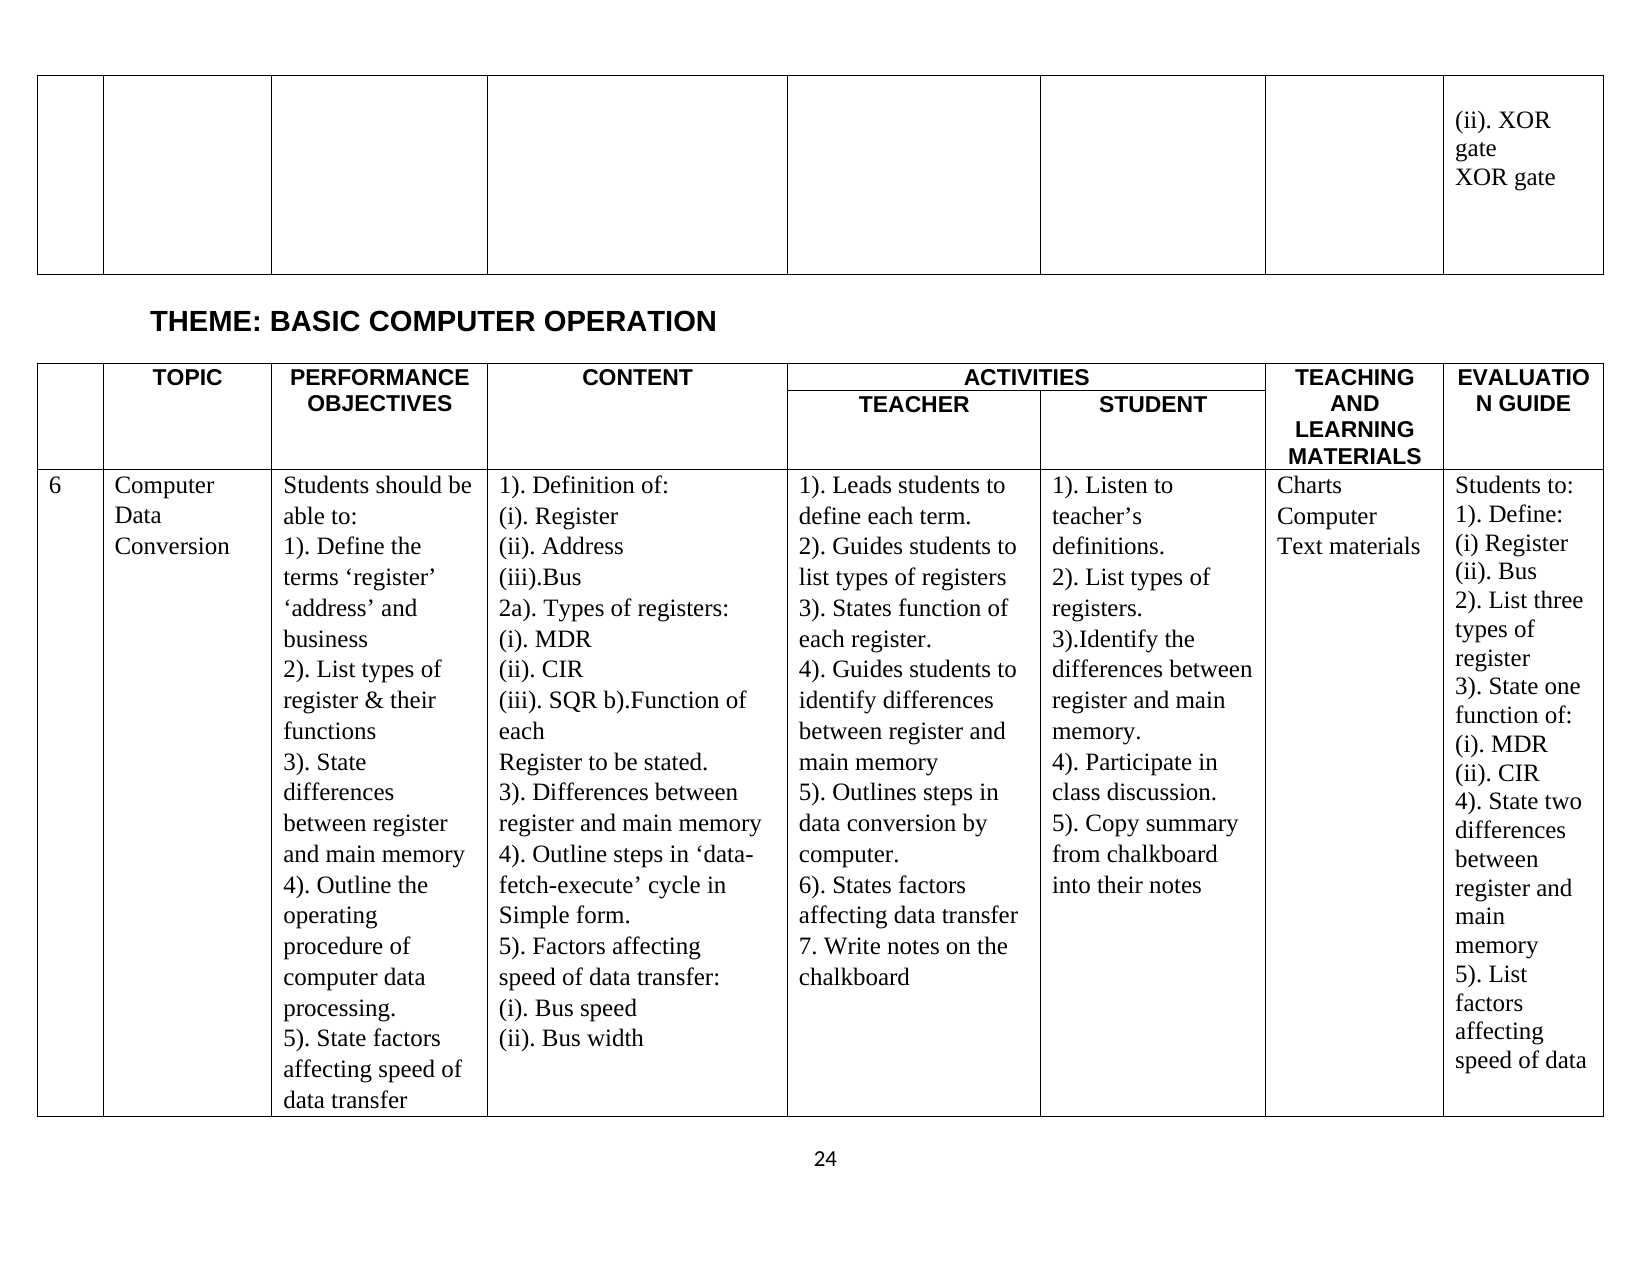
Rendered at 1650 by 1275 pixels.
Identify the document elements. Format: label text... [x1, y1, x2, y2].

table_header TOPIC [104, 364, 271, 469]
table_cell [1444, 76, 1603, 274]
table_header EVALUATION GUIDE [1444, 364, 1603, 469]
table_header PERFORMANCE OBJECTIVES [272, 364, 487, 469]
table_cell 6 [38, 470, 103, 1116]
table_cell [272, 470, 487, 1116]
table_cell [104, 470, 271, 1116]
text THEME: BASIC COMPUTER OPERATION [150, 304, 1500, 338]
table_cell 5 [38, 76, 103, 274]
table_cell STUDENT [1041, 391, 1265, 469]
table_header CONTENT [488, 364, 787, 469]
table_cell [788, 76, 1040, 274]
table_header [38, 364, 103, 469]
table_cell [488, 76, 787, 274]
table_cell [1266, 76, 1443, 274]
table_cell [1041, 470, 1265, 1116]
table_header ACTIVITIES [788, 364, 1265, 390]
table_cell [788, 470, 1040, 1116]
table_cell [104, 76, 271, 274]
table_cell TEACHER [788, 391, 1040, 469]
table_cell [1266, 470, 1443, 1116]
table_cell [272, 76, 487, 274]
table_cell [488, 470, 787, 1116]
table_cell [1041, 76, 1265, 274]
table_header TEACHING AND LEARNING MATERIALS [1266, 364, 1443, 469]
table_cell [1444, 470, 1603, 1116]
